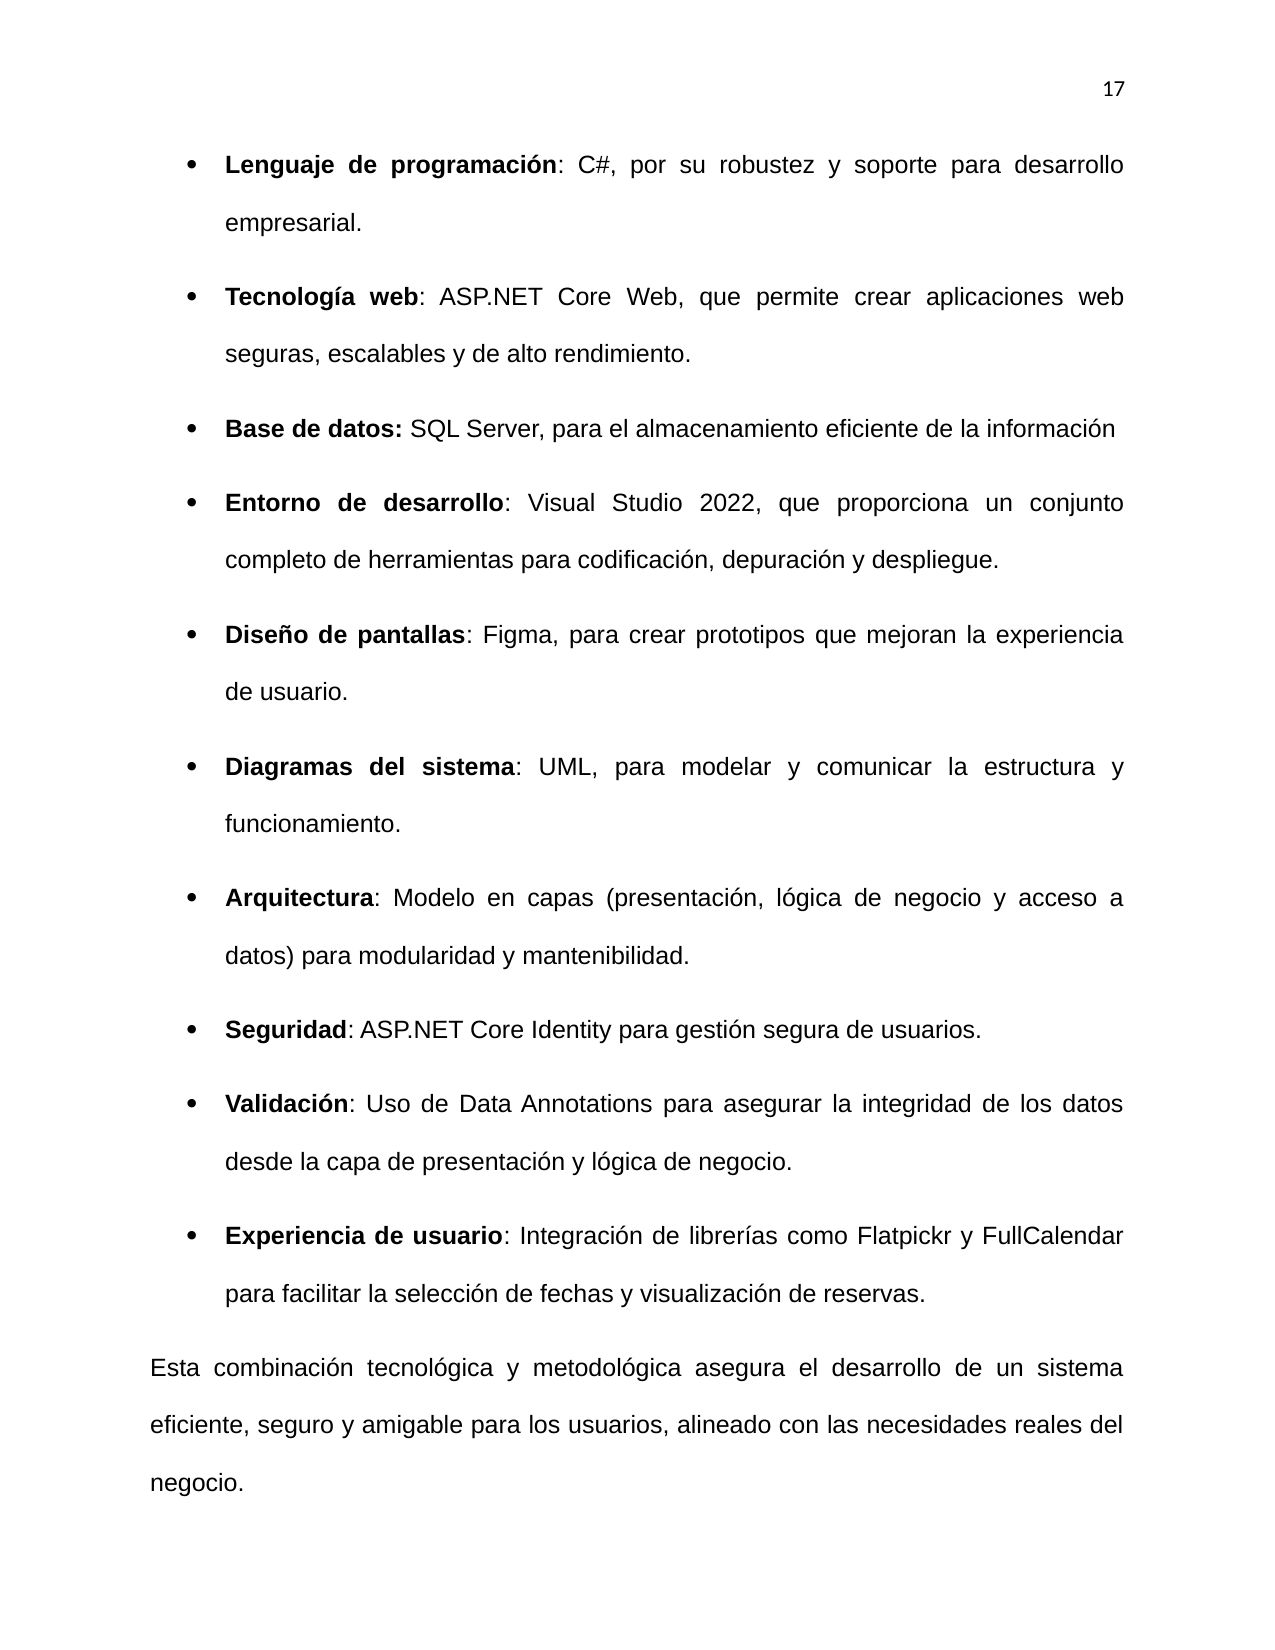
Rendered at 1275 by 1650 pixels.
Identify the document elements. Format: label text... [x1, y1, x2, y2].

list Validación: Uso de Data Annotations para asegurar la integridad de los datos desde la capa de presentación y lógica de negocio. [187, 1089, 1125, 1176]
list Seguridad: ASP.NET Core Identity para gestión segura de usuarios. [187, 1015, 1125, 1044]
list Experiencia de usuario: Integración de librerías como Flatpickr y FullCalendar para facilitar la selección de fechas y visualización de reservas. [187, 1221, 1125, 1307]
list Arquitectura: Modelo en capas (presentación, lógica de negocio y acceso a datos) para modularidad y mantenibilidad. [187, 883, 1125, 969]
list Base de datos: SQL Server, para el almacenamiento eficiente de la información [187, 413, 1125, 442]
list Diseño de pantallas: Figma, para crear prototipos que mejoran la experiencia de usuario. [187, 620, 1125, 706]
list Lenguaje de programación: C#, por su robustez y soporte para desarrollo empresarial. [187, 150, 1125, 236]
text Esta combinación tecnológica y metodológica asegura el desarrollo de un sistema eficiente, seguro y amigable para los usuarios, alineado con las necesidades reales del negocio. [150, 1353, 1125, 1497]
list Entorno de desarrollo: Visual Studio 2022, que proporciona un conjunto completo de herramientas para codificación, depuración y despliegue. [187, 488, 1125, 574]
list Tecnología web: ASP.NET Core Web, que permite crear aplicaciones web seguras, escalables y de alto rendimiento. [187, 282, 1125, 368]
list Diagramas del sistema: UML, para modelar y comunicar la estructura y funcionamiento. [187, 751, 1125, 838]
